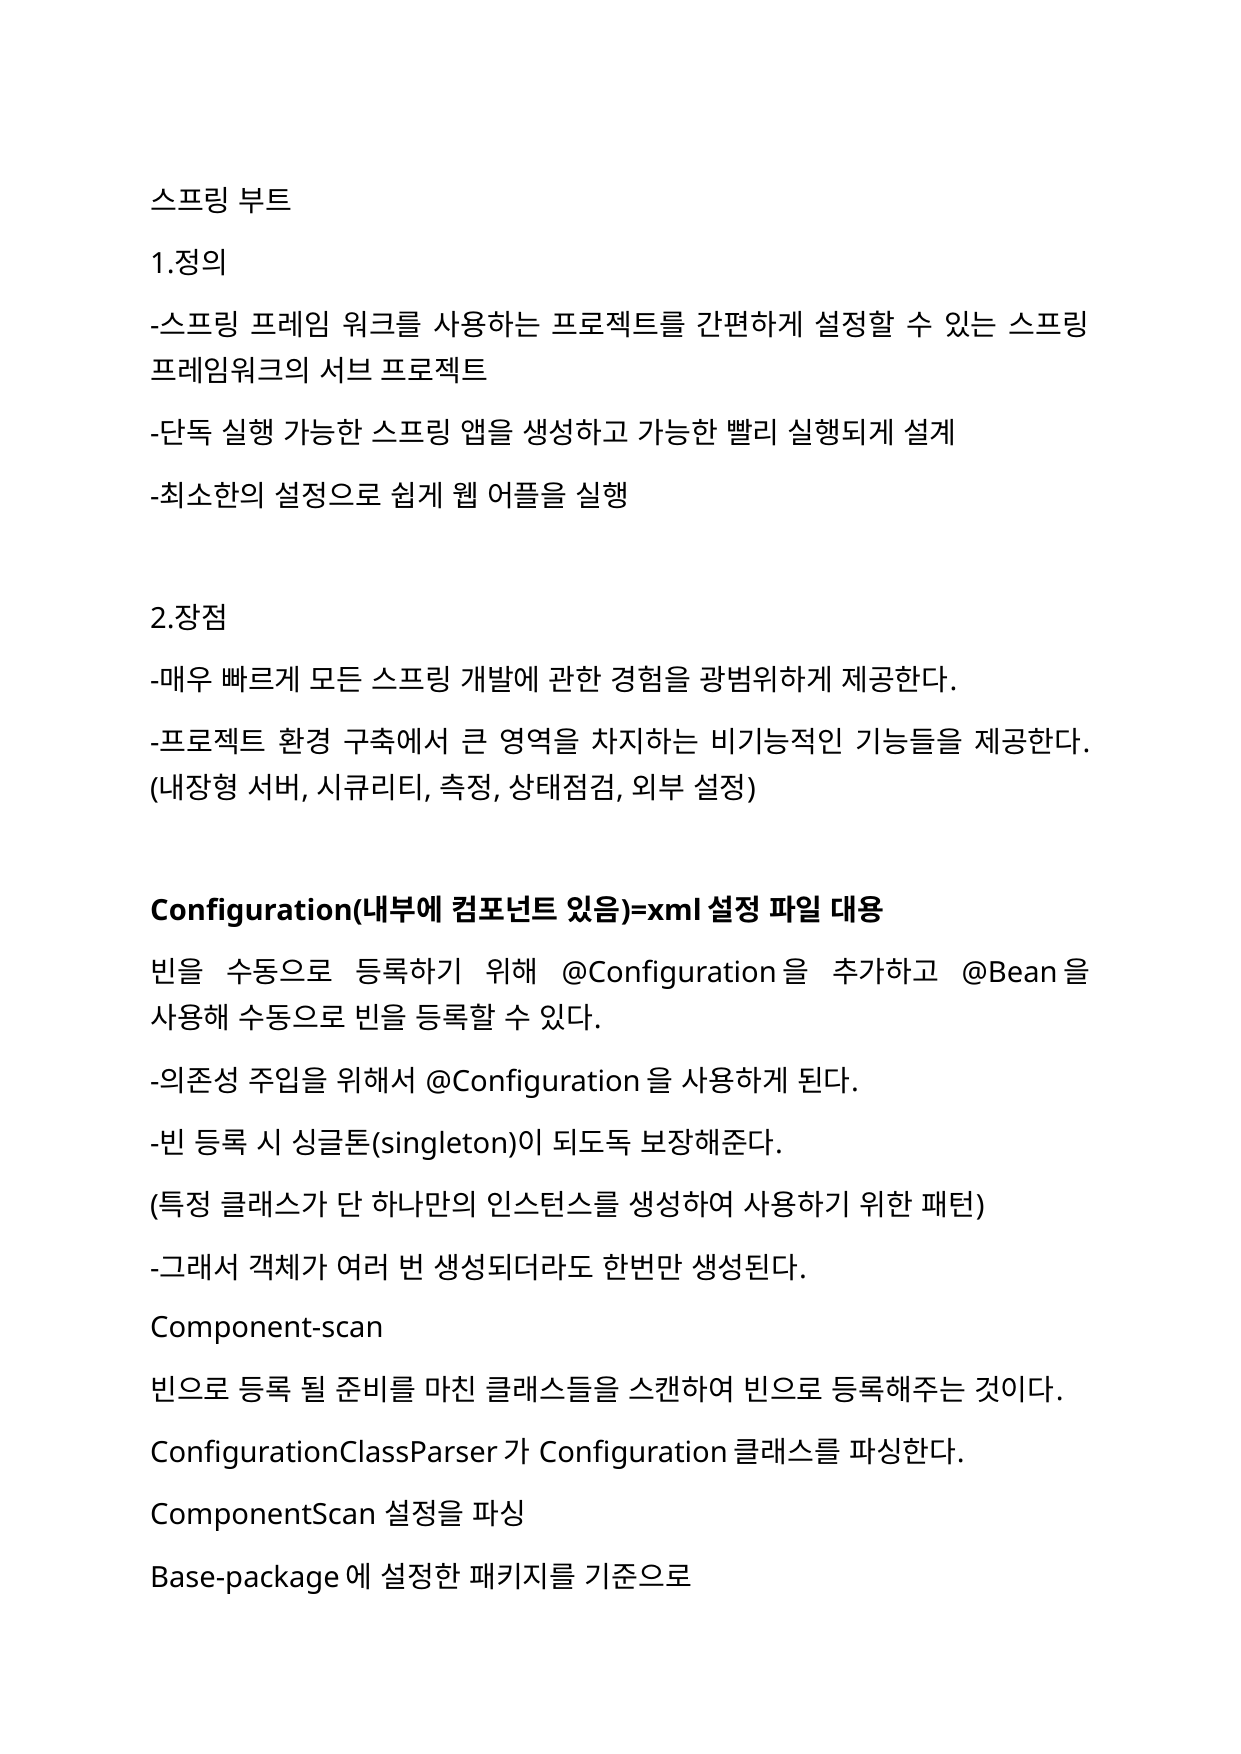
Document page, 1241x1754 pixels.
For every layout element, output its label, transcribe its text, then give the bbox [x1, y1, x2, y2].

text Configuration(내부에 컴포넌트 있음)=xml설정 파일 대용 [150, 887, 1090, 929]
text (특정 클래스가 단 하나만의 인스턴스를 생성하여 사용하기 위한 패턴) [150, 1182, 1090, 1224]
text -최소한의 설정으로 쉽게 웹 어플을 실행 [150, 472, 1090, 515]
text 스프링 부트 [150, 177, 1090, 219]
text 1.정의 [150, 239, 1090, 282]
text -스프링 프레임 워크를 사용하는 프로젝트를 간편하게 설정할 수 있는 스프링 프레임워크의 서브 프로젝트 [150, 302, 1090, 390]
text ComponentScan 설정을 파싱 [150, 1491, 1090, 1533]
text ConfigurationClassParser가 Configuration클래스를 파싱한다. [150, 1428, 1090, 1471]
text Component-scan [150, 1307, 1090, 1346]
text -의존성 주입을 위해서 @Configuration을 사용하게 된다. [150, 1057, 1090, 1099]
text 빈을 수동으로 등록하기 위해 @Configuration을 추가하고 @Bean을 사용해 수동으로 빈을 등록할 수 있다. [150, 949, 1090, 1037]
text 2.장점 [150, 594, 1090, 637]
text -그래서 객체가 여러 번 생성되더라도 한번만 생성된다. [150, 1244, 1090, 1287]
text 빈으로 등록 될 준비를 마친 클래스들을 스캔하여 빈으로 등록해주는 것이다. [150, 1366, 1090, 1408]
text Base-package에 설정한 패키지를 기준으로 [150, 1553, 1090, 1596]
text -매우 빠르게 모든 스프링 개발에 관한 경험을 광범위하게 제공한다. [150, 657, 1090, 699]
text -프로젝트 환경 구축에서 큰 영역을 차지하는 비기능적인 기능들을 제공한다.(내장형 서버, 시큐리티, 측정, 상태점검, 외부 설정) [150, 719, 1090, 807]
text -단독 실행 가능한 스프링 앱을 생성하고 가능한 빨리 실행되게 설계 [150, 410, 1090, 452]
text -빈 등록 시 싱글톤(singleton)이 되도독 보장해준다. [150, 1119, 1090, 1162]
